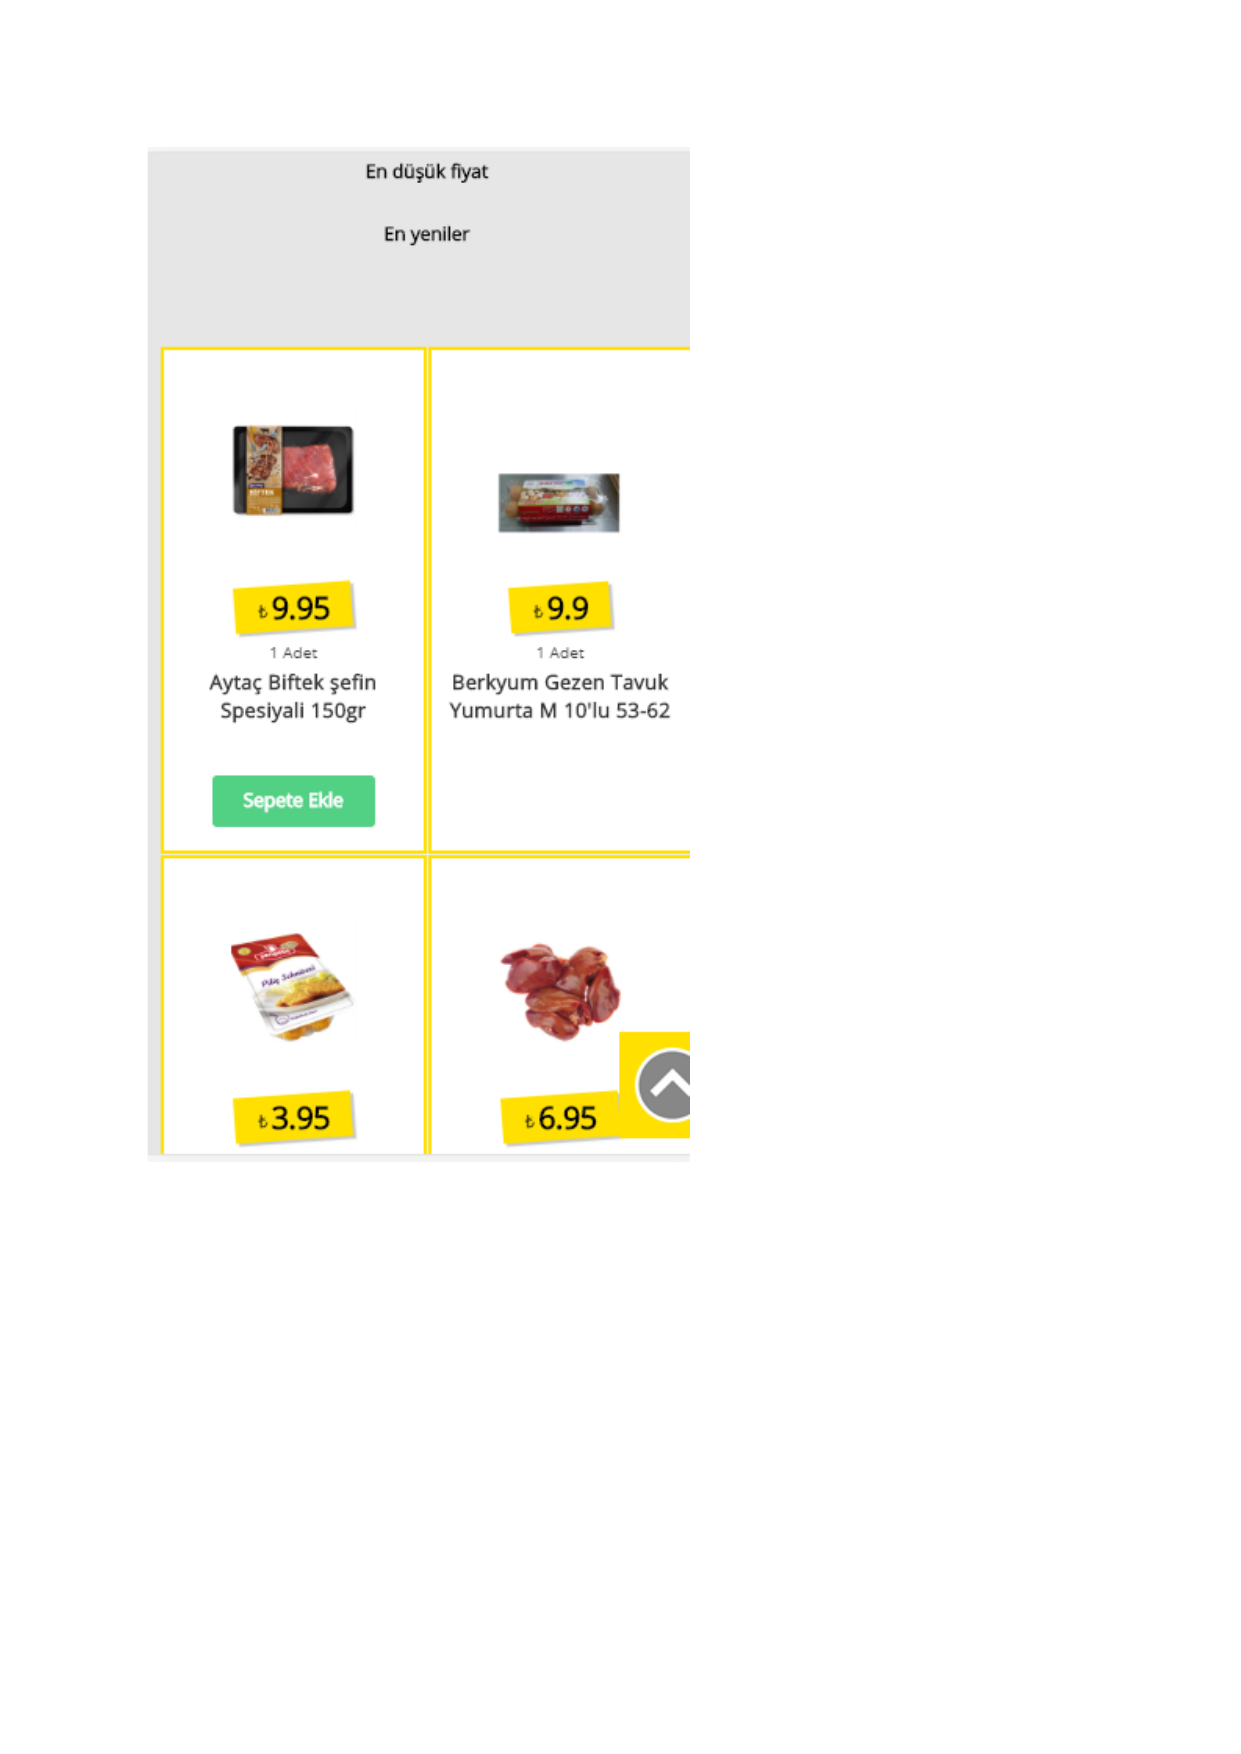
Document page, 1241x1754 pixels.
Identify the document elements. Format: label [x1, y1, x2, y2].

picture [147, 147, 690, 1162]
